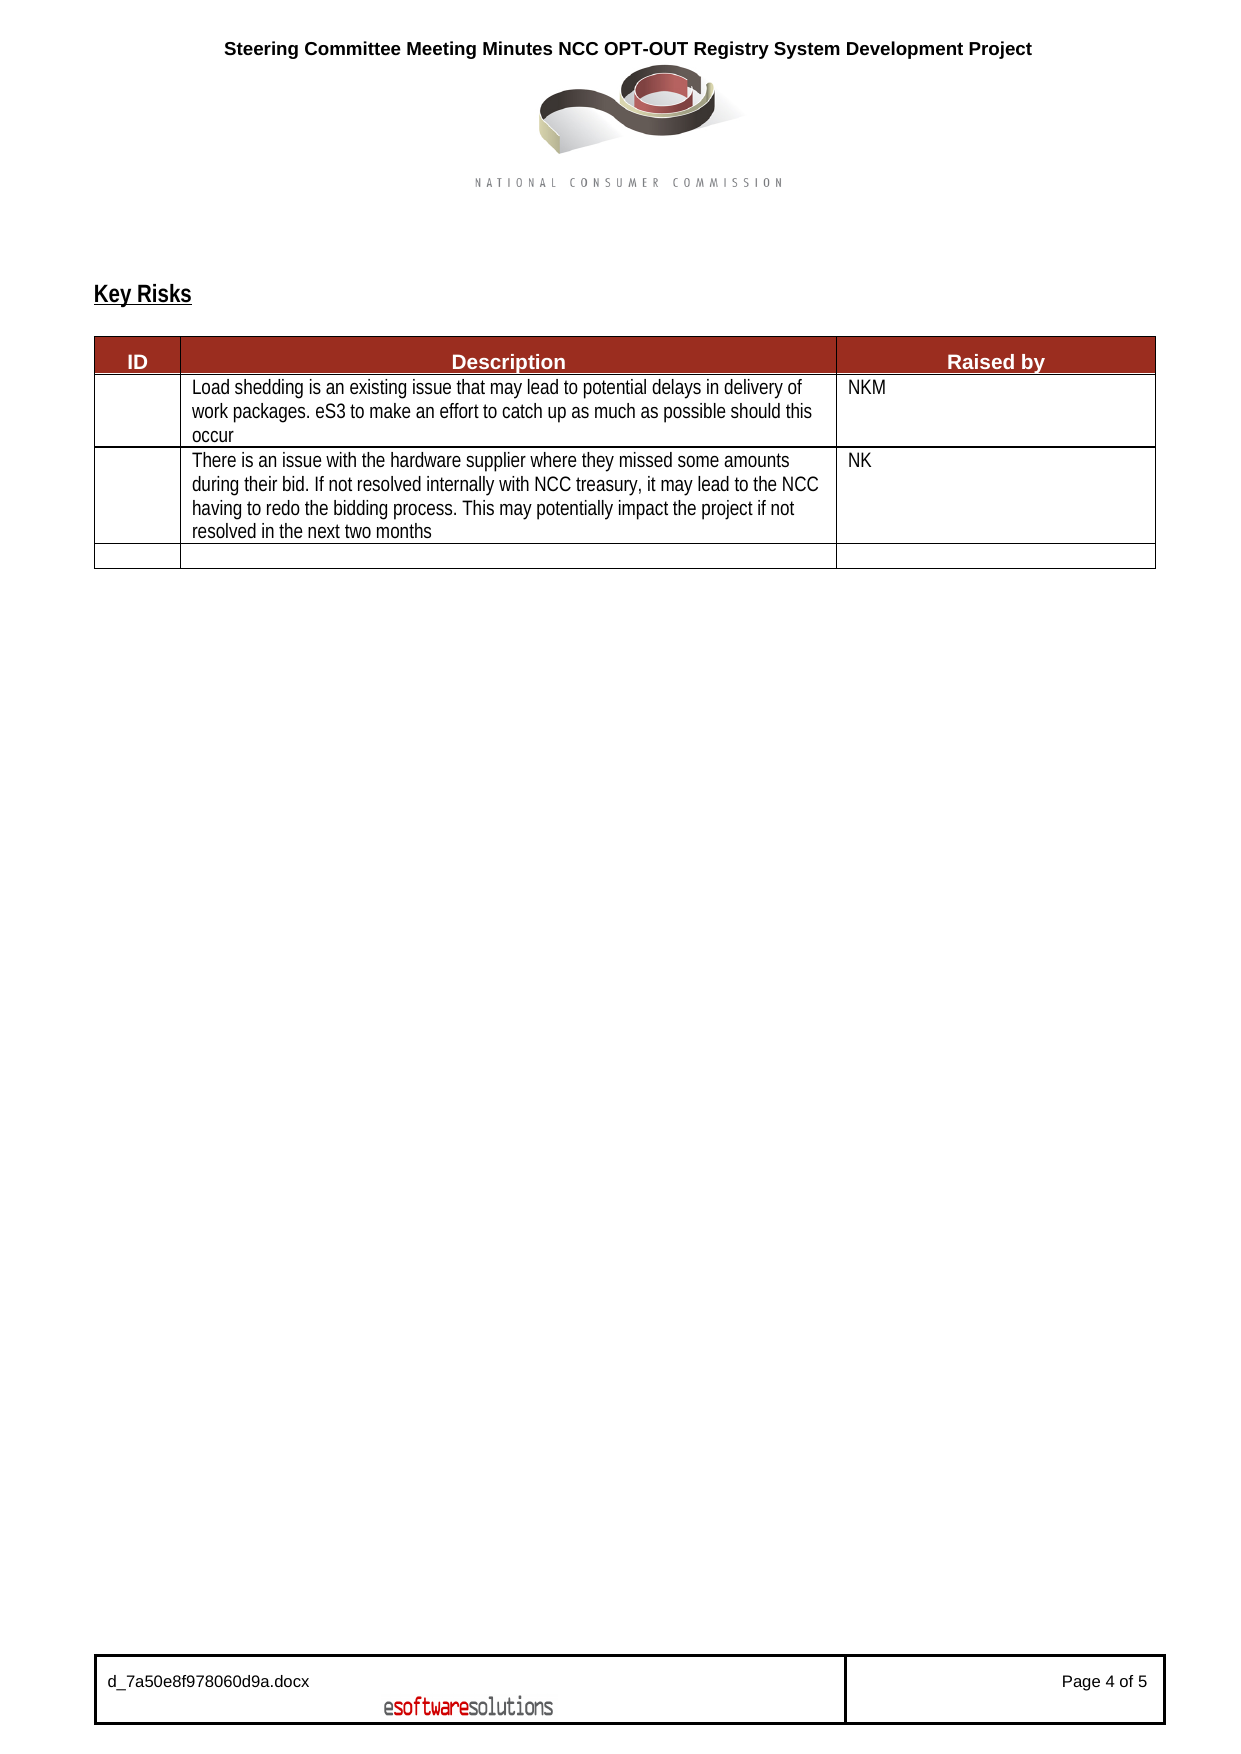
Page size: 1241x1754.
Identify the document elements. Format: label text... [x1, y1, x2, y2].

table_cell NK [837, 448, 1155, 543]
table_cell [95, 448, 180, 543]
table_header ID [95, 337, 180, 373]
table_header Raised by [837, 337, 1155, 373]
table_header Description [181, 337, 836, 373]
table_cell [95, 544, 180, 568]
table_cell NKM [837, 375, 1155, 446]
picture [380, 1693, 558, 1721]
picture [460, 59, 796, 193]
table_cell [181, 544, 836, 568]
table_cell Load shedding is an existing issue that may lead to potential delays in delivery of work packages. eS3 to make an effort to catch up as much as possible should this occur [181, 375, 836, 446]
table_cell [95, 375, 180, 446]
table_cell There is an issue with the hardware supplier where they missed some amounts during their bid. If not resolved internally with NCC treasury, it may lead to the NCC having to redo the bidding process. This may potentially impact the project if not resolved in the next two months [181, 448, 836, 543]
table_cell [837, 544, 1155, 568]
text Key Risks [94, 279, 1162, 307]
